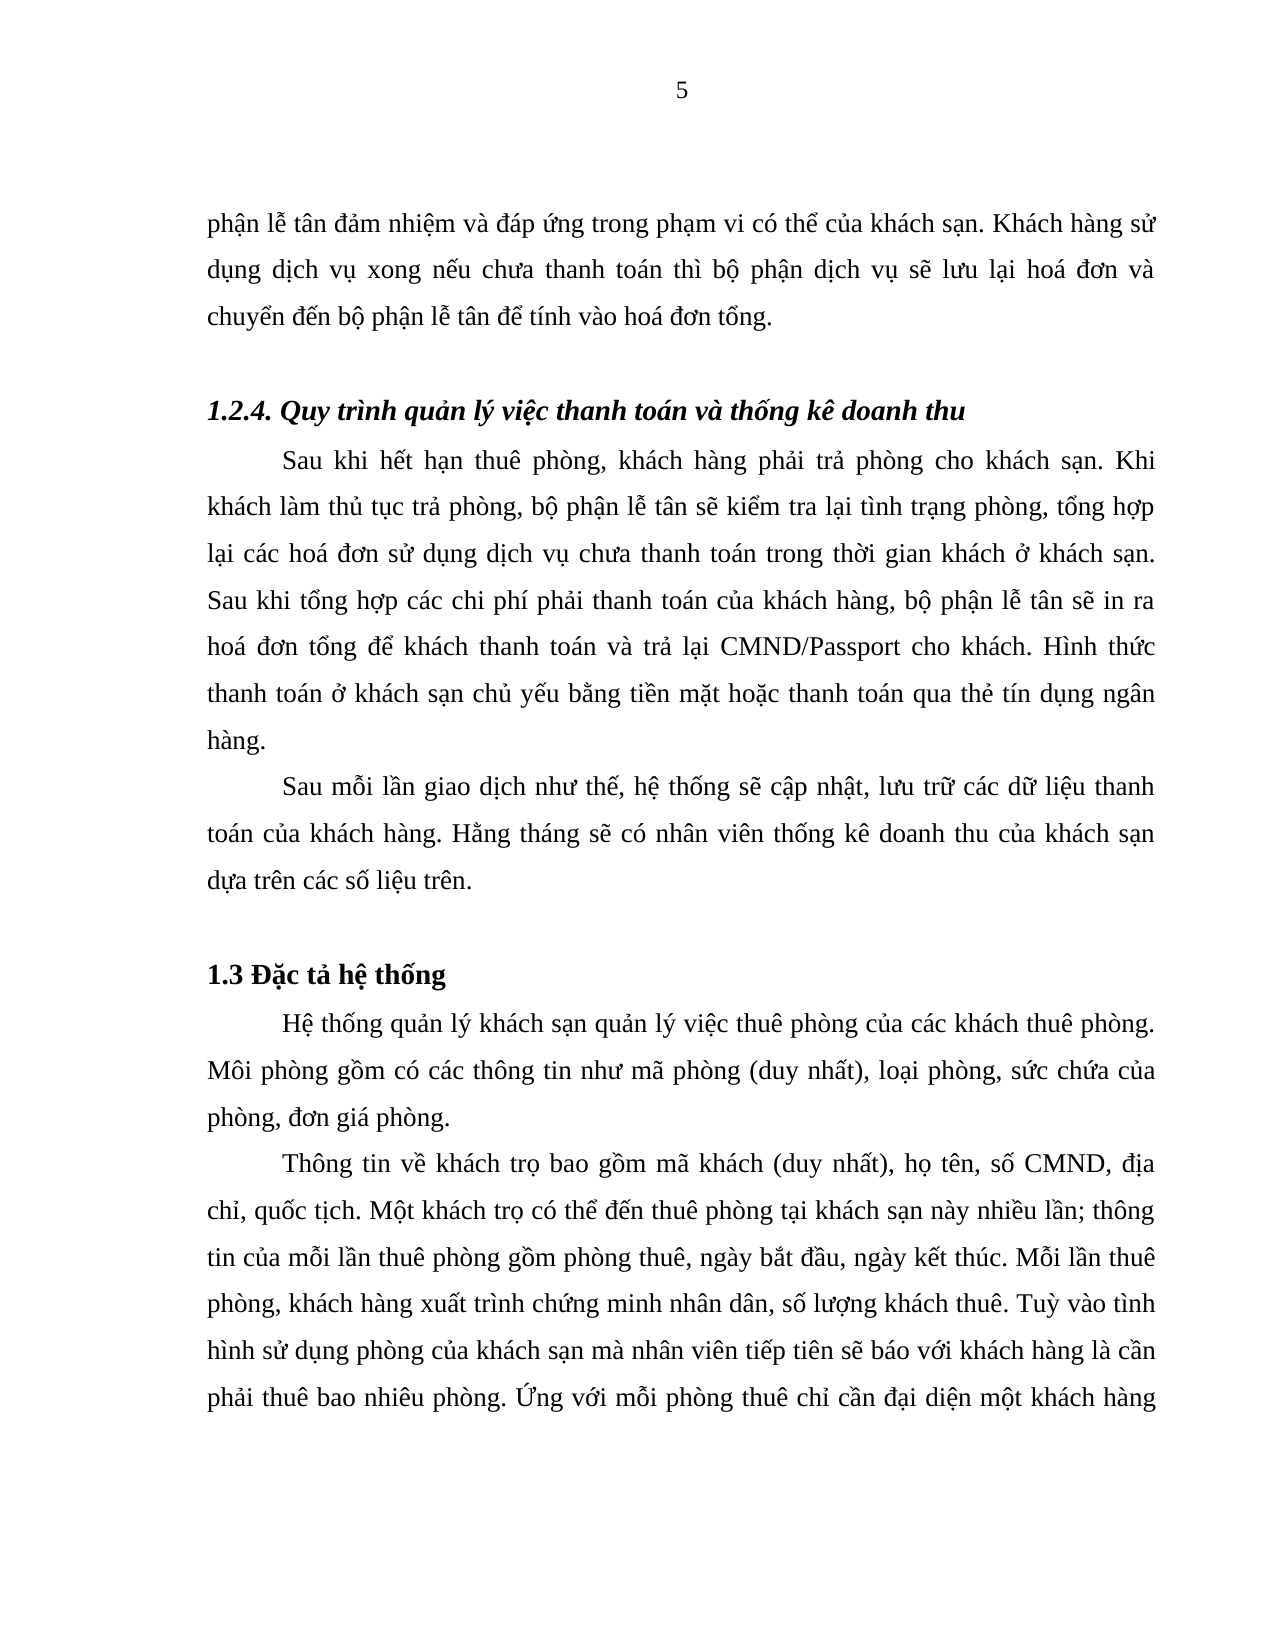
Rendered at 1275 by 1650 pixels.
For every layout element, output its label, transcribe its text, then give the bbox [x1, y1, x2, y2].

text Sau khi hết hạn thuê phòng, khách hàng phải trả phòng cho khách sạn. Khi khách làm thủ tục trả phòng, bộ phận lễ tân sẽ kiểm tra lại tình trạng phòng, tổng hợp lại các hoá đơn sử dụng dịch vụ chưa thanh toán trong thời gian khách ở khách sạn. Sau khi tổng hợp các chi phí phải thanh toán của khách hàng, bộ phận lễ tân sẽ in ra hoá đơn tổng để khách thanh toán và trả lại CMND/Passport cho khách. Hình thức thanh toán ở khách sạn chủ yếu bằng tiền mặt hoặc thanh toán qua thẻ tín dụng ngân hàng. [207, 444, 1157, 755]
text Hệ thống quản lý khách sạn quản lý việc thuê phòng của các khách thuê phòng. Môi phòng gồm có các thông tin như mã phòng (duy nhất), loại phòng, sức chứa của phòng, đơn giá phòng. [207, 1007, 1157, 1132]
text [207, 207, 1157, 331]
text 1.3 Đặc tả hệ thống [207, 957, 1157, 991]
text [207, 1147, 1157, 1412]
text 1.2.4. Quy trình quản lý việc thanh toán và thống kê doanh thu [207, 393, 1157, 427]
text Sau mỗi lần giao dịch như thế, hệ thống sẽ cập nhật, lưu trữ các dữ liệu thanh toán của khách hàng. Hằng tháng sẽ có nhân viên thống kê doanh thu của khách sạn dựa trên các số liệu trên. [207, 770, 1157, 895]
